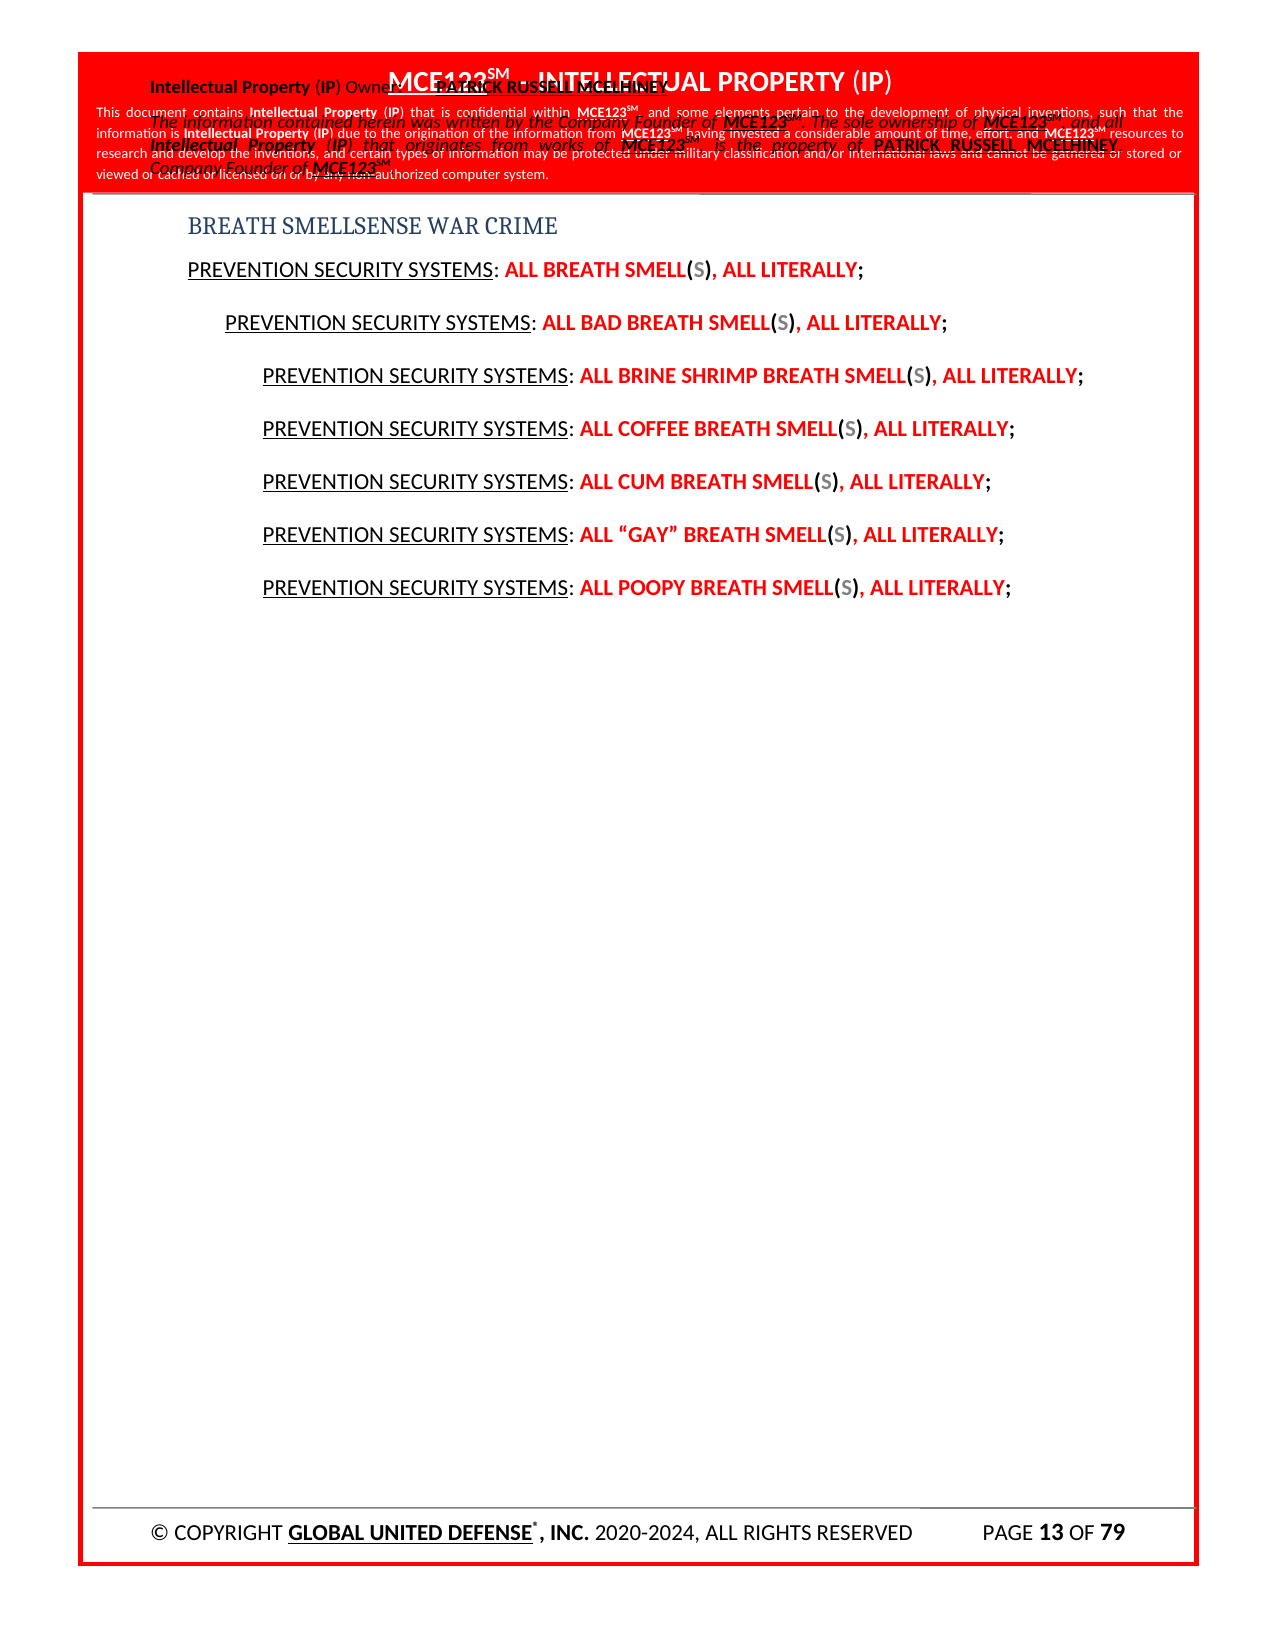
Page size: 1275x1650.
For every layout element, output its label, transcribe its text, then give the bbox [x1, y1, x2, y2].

text PREVENTION SECURITY SYSTEMS: ALL POOPY BREATH SMELL(S), ALL LITERALLY; [262, 573, 1125, 601]
text PREVENTION SECURITY SYSTEMS: ALL CUM BREATH SMELL(S), ALL LITERALLY; [262, 467, 1125, 495]
text PREVENTION SECURITY SYSTEMS: ALL BREATH SMELL(S), ALL LITERALLY; [187, 255, 1125, 283]
text PREVENTION SECURITY SYSTEMS: ALL COFFEE BREATH SMELL(S), ALL LITERALLY; [262, 414, 1125, 442]
subtitle BREATH SMELLSENSE WAR CRIME [187, 212, 1125, 240]
text PREVENTION SECURITY SYSTEMS: ALL “GAY” BREATH SMELL(S), ALL LITERALLY; [262, 520, 1125, 548]
text PREVENTION SECURITY SYSTEMS: ALL BAD BREATH SMELL(S), ALL LITERALLY; [225, 308, 1125, 336]
text PREVENTION SECURITY SYSTEMS: ALL BRINE SHRIMP BREATH SMELL(S), ALL LITERALLY; [262, 361, 1125, 389]
